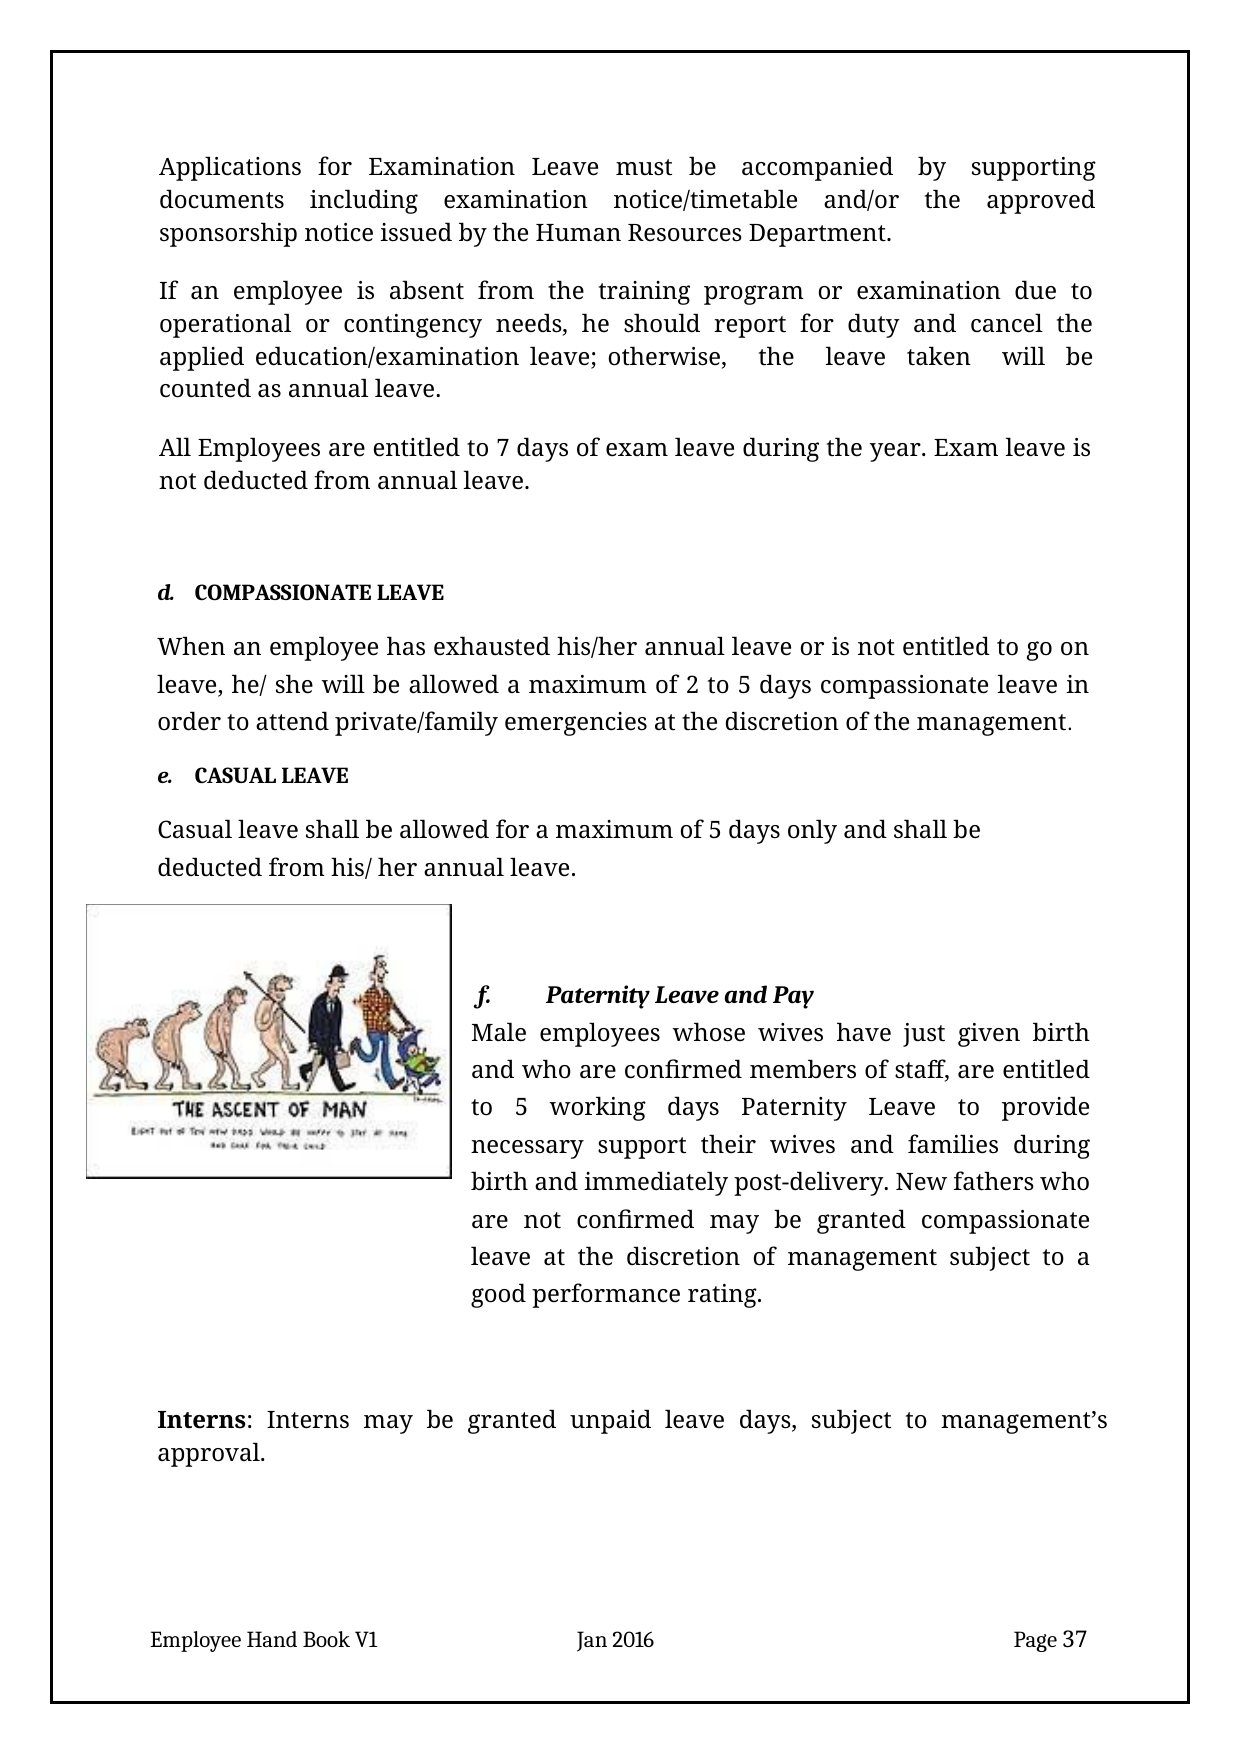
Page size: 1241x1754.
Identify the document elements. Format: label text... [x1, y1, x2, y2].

list CASUAL LEAVE [157, 763, 1109, 789]
text Male employees whose wives have just given birth and who are confirmed members of staff, are entitled to 5 working days Paternity Leave to provide necessary support their wives and families during birth and immediately post-delivery. New fathers who are not confirmed may be granted compassionate leave at the discretion of management subject to a good performance rating. [471, 1015, 1091, 1310]
list COMPASSIONATE LEAVE [157, 579, 1109, 606]
text If an employee is absent from the training program or examination due to operational or contingency needs, he should report for duty and cancel the applied education/examination leave; otherwise, the leave taken will be counted as annual leave. [159, 273, 1094, 405]
text Casual leave shall be allowed for a maximum of 5 days only and shall be deducted from his/ her annual leave. [157, 813, 1048, 883]
text Interns: Interns may be granted unpaid leave days, subject to management’s approval. [157, 1403, 1109, 1468]
subtitle Paternity Leave and Pay [478, 981, 1109, 1009]
text When an employee has exhausted his/her annual leave or is not entitled to go on leave, he/ she will be allowed a maximum of 2 to 5 days compassionate leave in order to attend private/family emergencies at the discretion of the management. [157, 630, 1091, 737]
text All Employees are entitled to 7 days of exam leave during the year. Exam leave is not deducted from annual leave. [159, 430, 1094, 496]
text Applications for Examination Leave must be accompanied by supporting documents including examination notice/timetable and/or the approved sponsorship notice issued by the Human Resources Department. [159, 149, 1097, 248]
picture [86, 904, 452, 1179]
